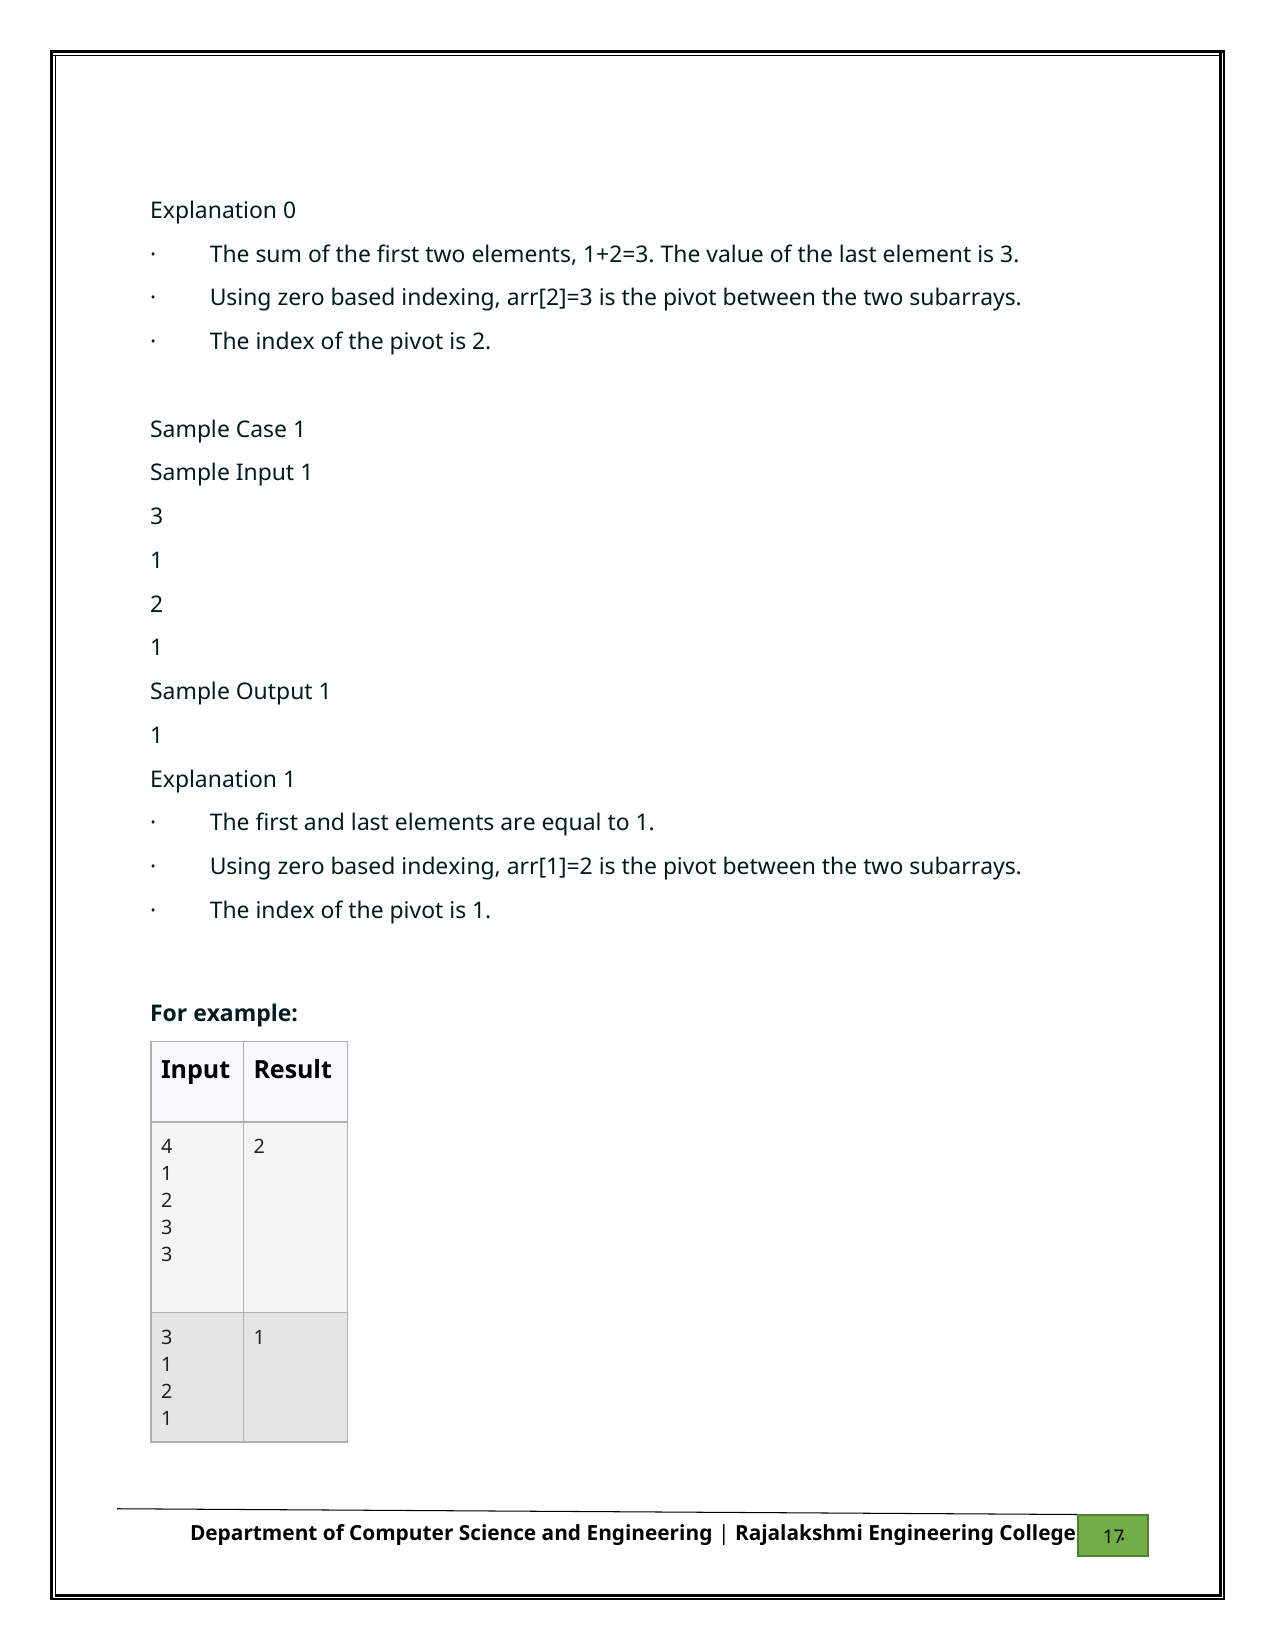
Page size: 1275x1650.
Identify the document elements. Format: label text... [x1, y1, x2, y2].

text 3 [150, 500, 1125, 531]
text 1 [150, 631, 1125, 662]
text · The sum of the first two elements, 1+2=3. The value of the last element is 3. [150, 237, 1125, 269]
text Sample Output 1 [150, 675, 1125, 706]
text Sample Case 1 [150, 412, 1125, 444]
text 2 [150, 587, 1125, 619]
text For example: [150, 997, 1125, 1028]
text 1 [150, 719, 1125, 750]
text Sample Input 1 [150, 456, 1125, 487]
table_header Input [152, 1042, 243, 1121]
text Explanation 1 [150, 762, 1125, 794]
text · The first and last elements are equal to 1. [150, 806, 1125, 837]
text · Using zero based indexing, arr[1]=2 is the pivot between the two subarrays. [150, 850, 1125, 881]
text · Using zero based indexing, arr[2]=3 is the pivot between the two subarrays. [150, 281, 1125, 312]
text Explanation 0 [150, 194, 1125, 225]
table_cell 4 1 2 3 3 [152, 1123, 243, 1312]
text · The index of the pivot is 1. [150, 894, 1125, 925]
text 1 [150, 544, 1125, 575]
table_cell 3 1 2 1 [152, 1313, 243, 1441]
table_header Result [244, 1042, 347, 1121]
table_cell 2 [244, 1123, 347, 1312]
text · The index of the pivot is 2. [150, 325, 1125, 356]
table_cell 1 [244, 1313, 347, 1441]
